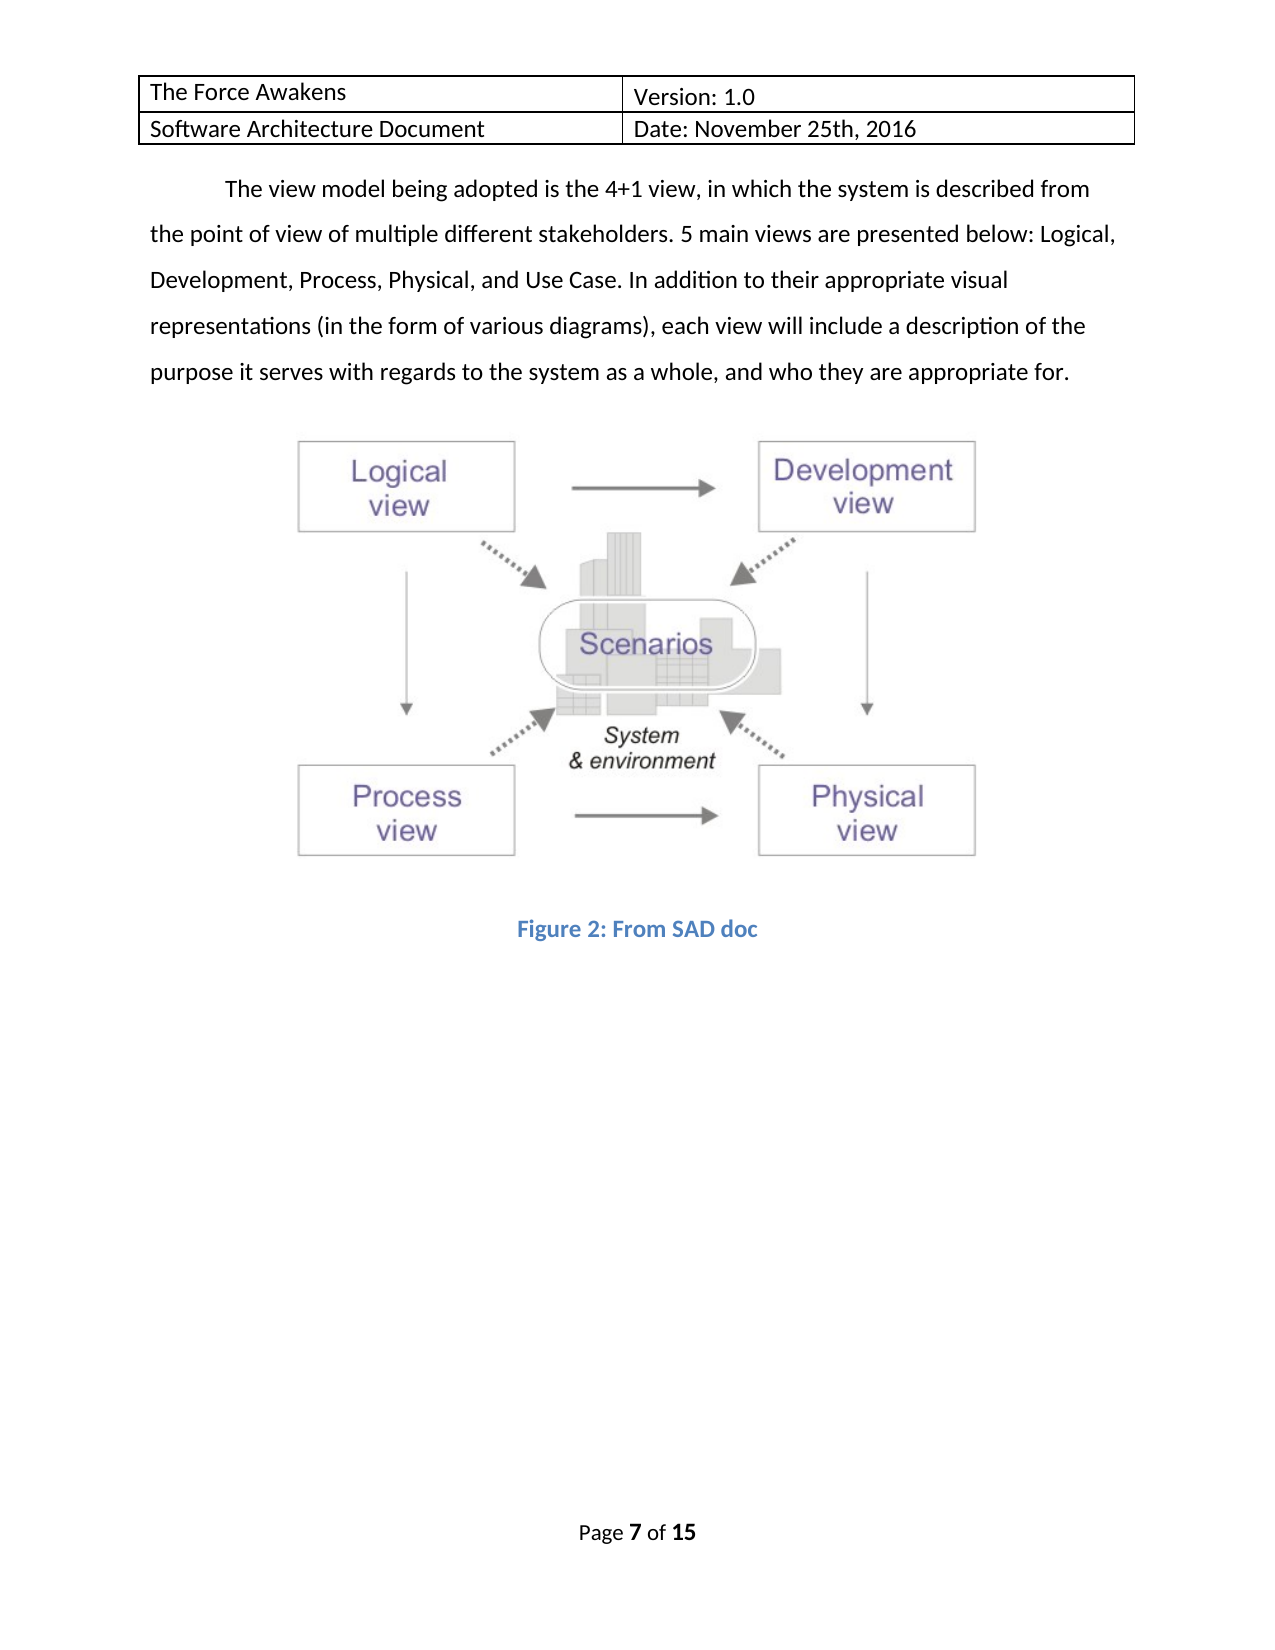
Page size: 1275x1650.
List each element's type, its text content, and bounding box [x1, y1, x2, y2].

text The view model being adopted is the 4+1 view, in which the system is described from the point of view of multiple different stakeholders. 5 main views are presented below: Logical, Development, Process, Physical, and Use Case. In addition to their appropriate visual representations (in the form of various diagrams), each view will include a description of the purpose it serves with regards to the system as a whole, and who they are appropriate for. [150, 173, 1125, 386]
text Figure 2: From SAD doc [150, 913, 1125, 944]
picture [276, 422, 999, 879]
